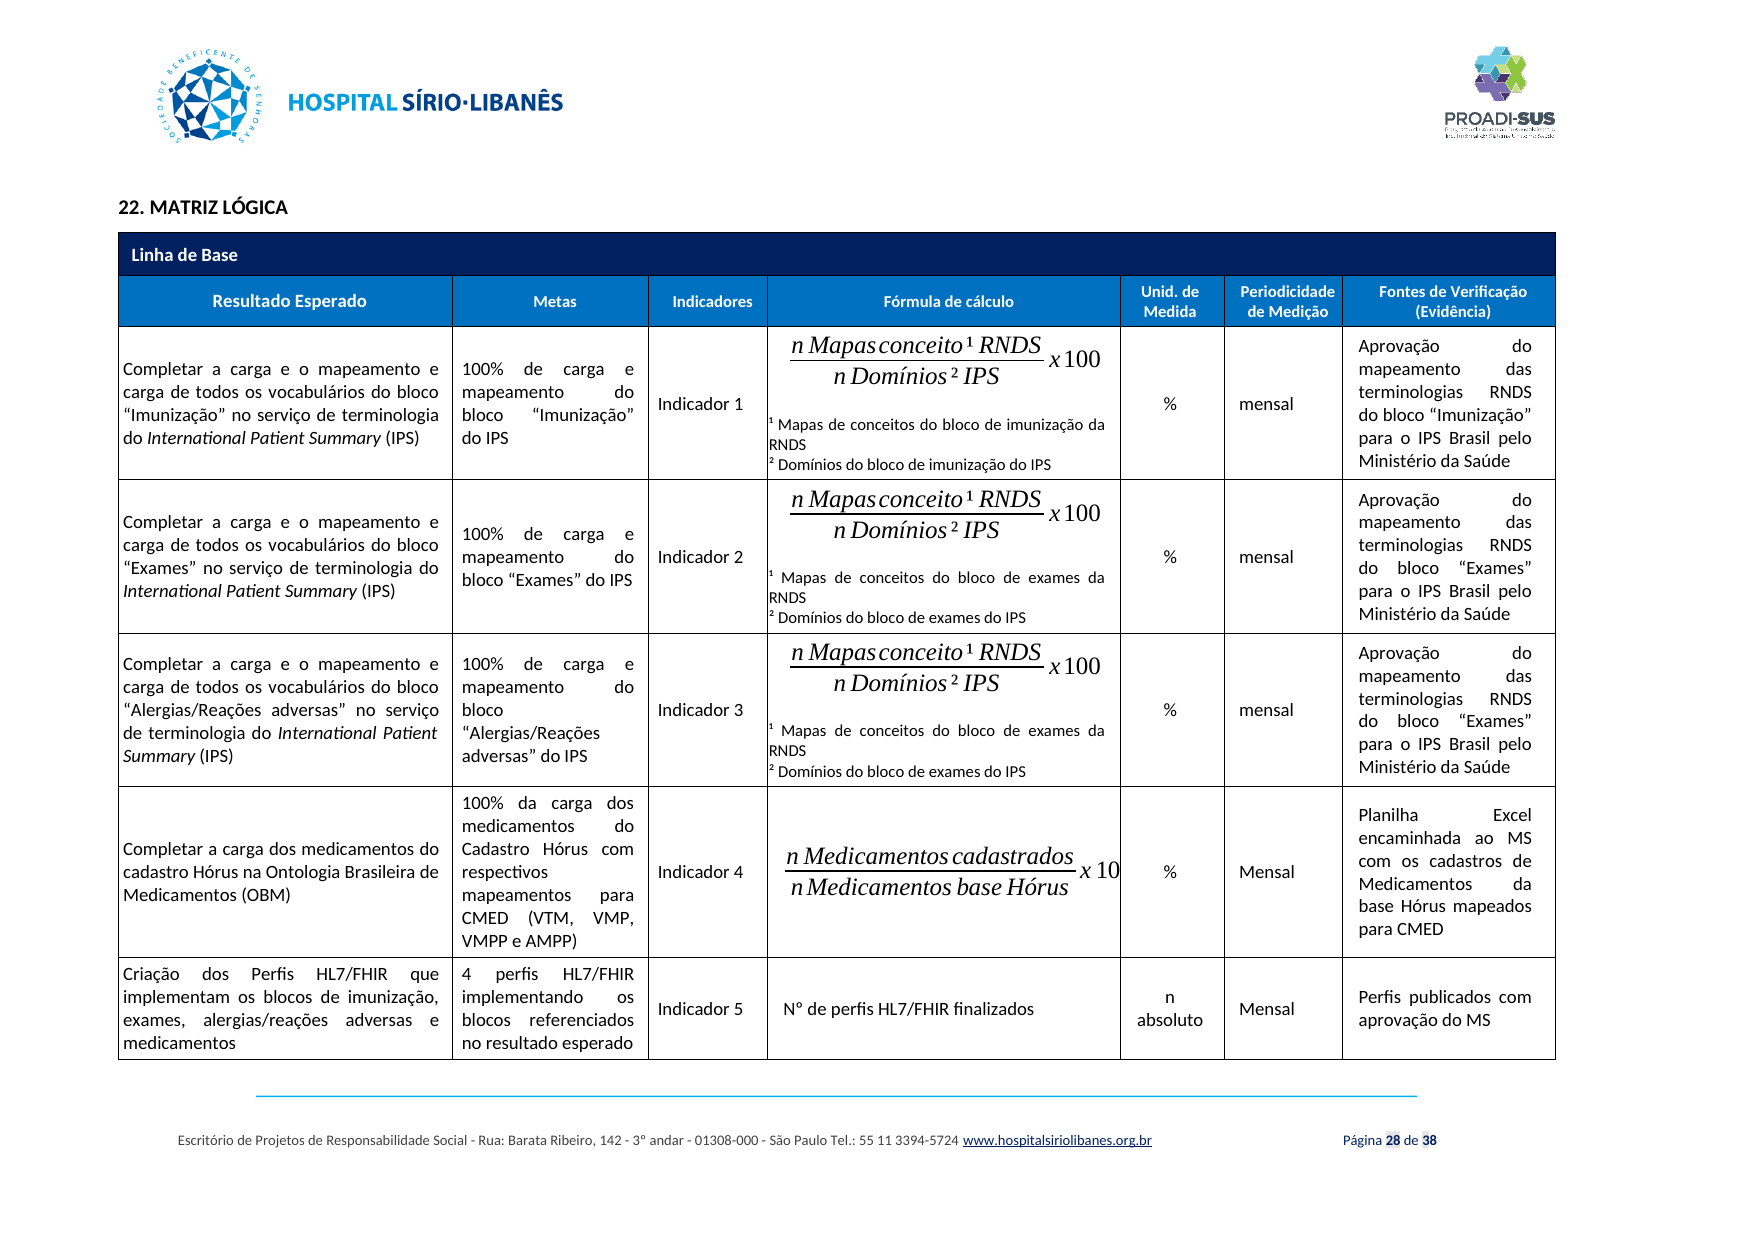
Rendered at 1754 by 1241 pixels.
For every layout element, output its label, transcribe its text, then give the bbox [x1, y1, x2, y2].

text 22. MATRIZ LÓGICA [118, 194, 1555, 219]
table_cell 4 perfis HL7/FHIR implementando os blocos referenciados no resultado esperado [453, 958, 648, 1059]
table_cell Completar a carga e o mapeamento e carga de todos os vocabulários do bloco “Imunização” no serviço de terminologia do International Patient Summary (IPS) [119, 327, 452, 479]
table_cell [768, 787, 1120, 957]
table_cell Mensal [1225, 958, 1342, 1059]
table_cell Indicadores [649, 276, 767, 326]
table_cell 100% da carga dos medicamentos do Cadastro Hórus com respectivos mapeamentos para CMED (VTM, VMP, VMPP e AMPP) [453, 787, 648, 957]
table_cell Criação dos Perfis HL7/FHIR que implementam os blocos de imunização, exames, alergias/reações adversas e medicamentos [119, 958, 452, 1059]
table_cell % [1121, 327, 1224, 479]
table_cell mensal [1225, 327, 1342, 479]
table_header Linha de Base [119, 233, 1555, 275]
table_cell Unid. de Medida [1121, 276, 1224, 326]
table_cell n absoluto [1121, 958, 1224, 1059]
table_cell Perfis publicados com aprovação do MS [1343, 958, 1555, 1059]
table_cell % [1121, 787, 1224, 957]
table_cell Completar a carga e o mapeamento e carga de todos os vocabulários do bloco “Alergias/Reações adversas” no serviço de terminologia do International Patient Summary (IPS) [119, 634, 452, 786]
table_cell Metas [453, 276, 648, 326]
picture [1444, 44, 1556, 139]
table_cell 100% de carga e mapeamento do bloco “Imunização” do IPS [453, 327, 648, 479]
table_cell Fontes de Verificação (Evidência) [1343, 276, 1555, 326]
table_cell 100% de carga e mapeamento do bloco “Alergias/Reações adversas” do IPS [453, 634, 648, 786]
table_cell Indicador 1 [649, 327, 767, 479]
table_cell Periodicidade de Medição [1225, 276, 1342, 326]
table_cell Completar a carga e o mapeamento e carga de todos os vocabulários do bloco “Exames” no serviço de terminologia do International Patient Summary (IPS) [119, 480, 452, 633]
table_cell Completar a carga dos medicamentos do cadastro Hórus na Ontologia Brasileira de Medicamentos (OBM) [119, 787, 452, 957]
table_cell ¹ Mapas de conceitos do bloco de imunização da RNDS ² Domínios do bloco de imunização do IPS [768, 327, 1120, 479]
table_cell Indicador 2 [649, 480, 767, 633]
table_cell ¹ Mapas de conceitos do bloco de exames da RNDS ² Domínios do bloco de exames do IPS [768, 634, 1120, 786]
table_cell Indicador 5 [649, 958, 767, 1059]
table_cell ¹ Mapas de conceitos do bloco de exames da RNDS ² Domínios do bloco de exames do IPS [768, 480, 1120, 633]
table_cell Aprovação do mapeamento das terminologias RNDS do bloco “Imunização” para o IPS Brasil pelo Ministério da Saúde [1343, 327, 1555, 479]
table_cell Resultado Esperado [119, 276, 452, 326]
table_cell Mensal [1225, 787, 1342, 957]
picture [123, 16, 596, 174]
table_cell Aprovação do mapeamento das terminologias RNDS do bloco “Exames” para o IPS Brasil pelo Ministério da Saúde [1343, 634, 1555, 786]
table_cell 100% de carga e mapeamento do bloco “Exames” do IPS [453, 480, 648, 633]
table_cell Indicador 3 [649, 634, 767, 786]
table_cell Nº de perfis HL7/FHIR finalizados [768, 958, 1120, 1059]
table_cell % [1121, 634, 1224, 786]
table_cell Aprovação do mapeamento das terminologias RNDS do bloco “Exames” para o IPS Brasil pelo Ministério da Saúde [1343, 480, 1555, 633]
table_cell Planilha Excel encaminhada ao MS com os cadastros de Medicamentos da base Hórus mapeados para CMED [1343, 787, 1555, 957]
table_cell % [1121, 480, 1224, 633]
table_cell Indicador 4 [649, 787, 767, 957]
table_cell Fórmula de cálculo [768, 276, 1120, 326]
table_cell mensal [1225, 634, 1342, 786]
table_cell mensal [1225, 480, 1342, 633]
